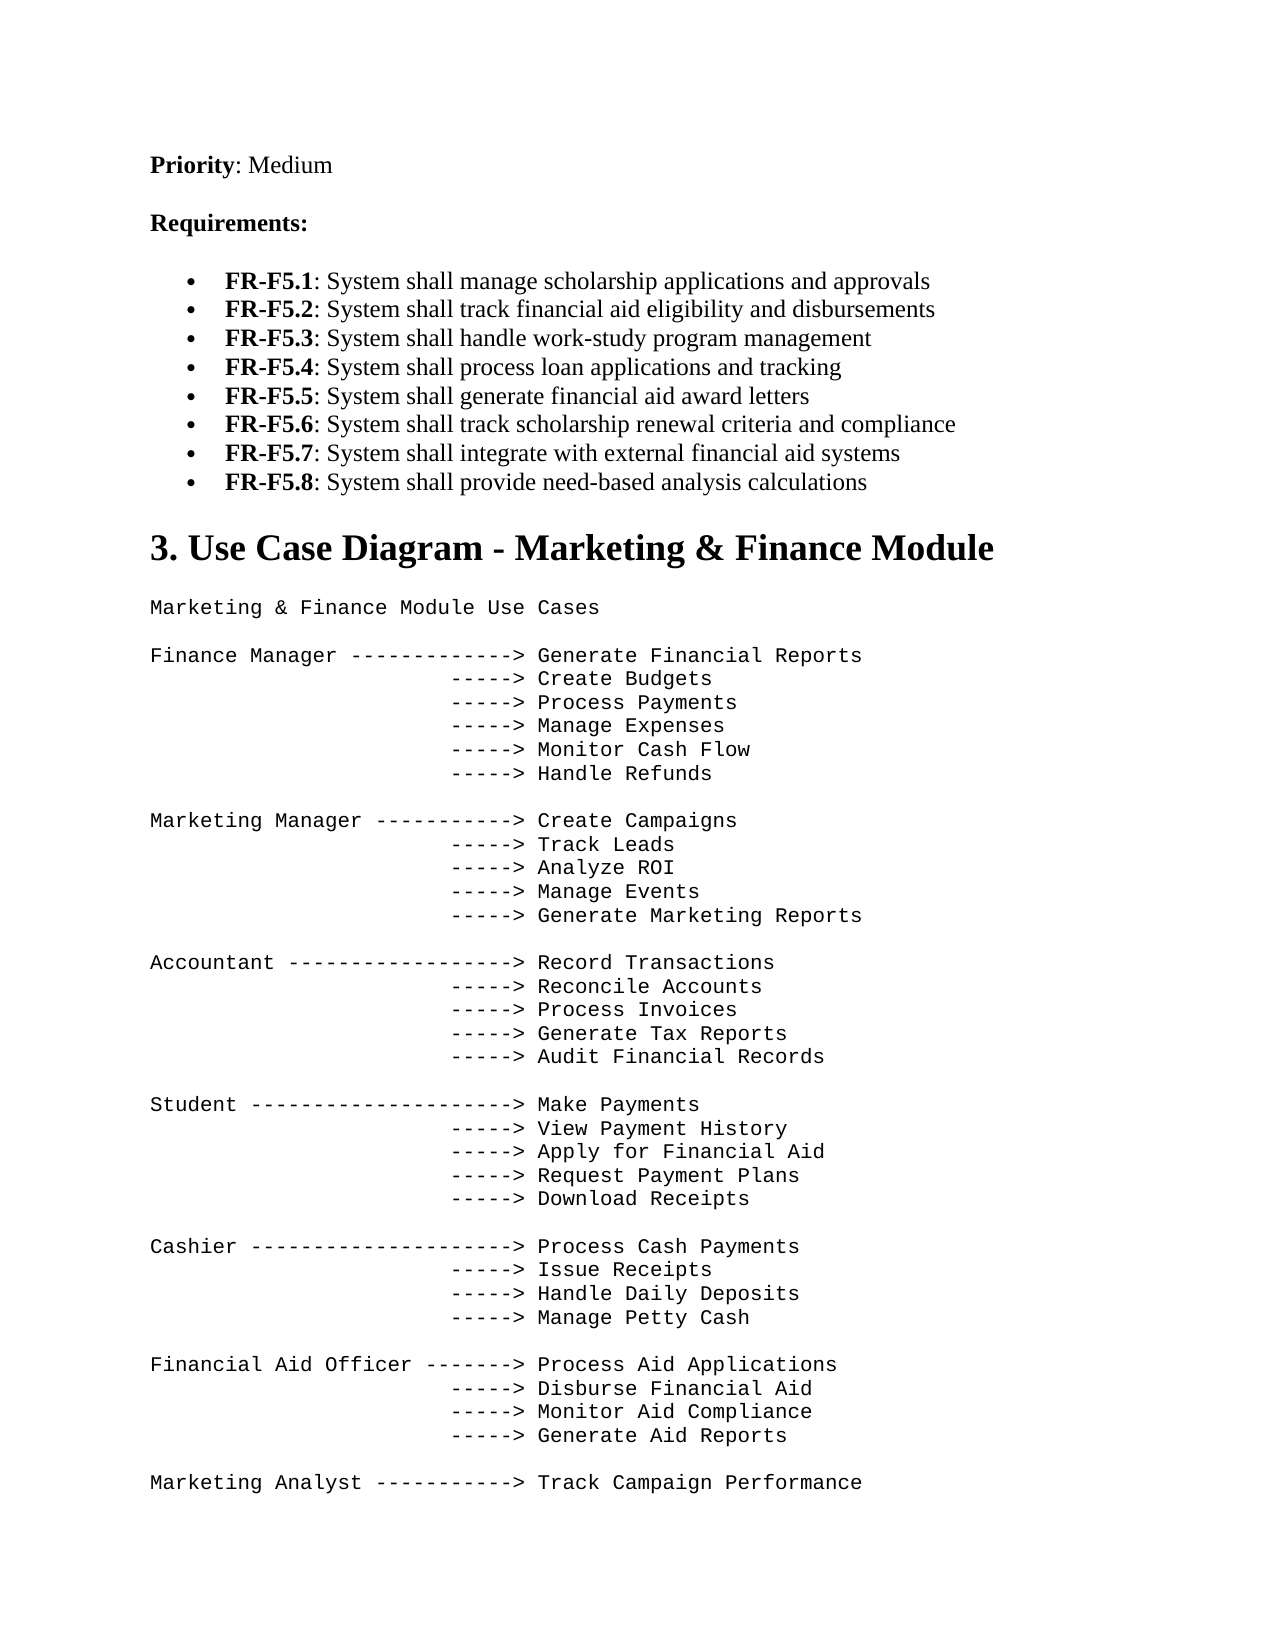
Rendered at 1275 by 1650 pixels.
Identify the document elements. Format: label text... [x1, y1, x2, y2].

text -----> Manage Petty Cash [150, 1307, 1125, 1330]
list FR-F5.7: System shall integrate with external financial aid systems [187, 438, 1125, 467]
text -----> Generate Aid Reports [150, 1425, 1125, 1448]
list FR-F5.8: System shall provide need-based analysis calculations [187, 467, 1125, 496]
text -----> Reconcile Accounts [150, 976, 1125, 999]
list FR-F5.4: System shall process loan applications and tracking [187, 352, 1125, 381]
text -----> Manage Events [150, 881, 1125, 905]
text -----> Generate Tax Reports [150, 1023, 1125, 1047]
text -----> Issue Receipts [150, 1259, 1125, 1283]
text -----> Process Payments [150, 692, 1125, 716]
text -----> Handle Refunds [150, 763, 1125, 786]
text -----> View Payment History [150, 1117, 1125, 1141]
text Cashier ---------------------> Process Cash Payments [150, 1236, 1125, 1259]
text Finance Manager -------------> Generate Financial Reports [150, 644, 1125, 668]
text -----> Generate Marketing Reports [150, 905, 1125, 928]
text -----> Manage Expenses [150, 716, 1125, 739]
text Student ---------------------> Make Payments [150, 1094, 1125, 1117]
text -----> Handle Daily Deposits [150, 1283, 1125, 1307]
list FR-F5.2: System shall track financial aid eligibility and disbursements [187, 294, 1125, 323]
text -----> Create Budgets [150, 668, 1125, 692]
text Marketing Analyst -----------> Track Campaign Performance [150, 1472, 1125, 1496]
text Financial Aid Officer -------> Process Aid Applications [150, 1354, 1125, 1378]
text -----> Apply for Financial Aid [150, 1141, 1125, 1165]
text -----> Process Invoices [150, 999, 1125, 1023]
text 3. Use Case Diagram - Marketing & Finance Module [150, 525, 1125, 568]
text Marketing & Finance Module Use Cases [150, 597, 1125, 621]
text Marketing Manager -----------> Create Campaigns [150, 810, 1125, 834]
text -----> Analyze ROI [150, 857, 1125, 881]
list FR-F5.5: System shall generate financial aid award letters [187, 381, 1125, 409]
text Requirements: [150, 208, 1125, 237]
list FR-F5.6: System shall track scholarship renewal criteria and compliance [187, 409, 1125, 438]
text -----> Request Payment Plans [150, 1165, 1125, 1188]
text -----> Download Receipts [150, 1188, 1125, 1212]
list FR-F5.3: System shall handle work-study program management [187, 323, 1125, 352]
text -----> Audit Financial Records [150, 1047, 1125, 1070]
text Accountant ------------------> Record Transactions [150, 952, 1125, 976]
text -----> Monitor Cash Flow [150, 739, 1125, 763]
list FR-F5.1: System shall manage scholarship applications and approvals [187, 266, 1125, 294]
text -----> Monitor Aid Compliance [150, 1401, 1125, 1425]
text -----> Disburse Financial Aid [150, 1378, 1125, 1401]
text -----> Track Leads [150, 834, 1125, 857]
text Priority: Medium [150, 150, 1125, 179]
